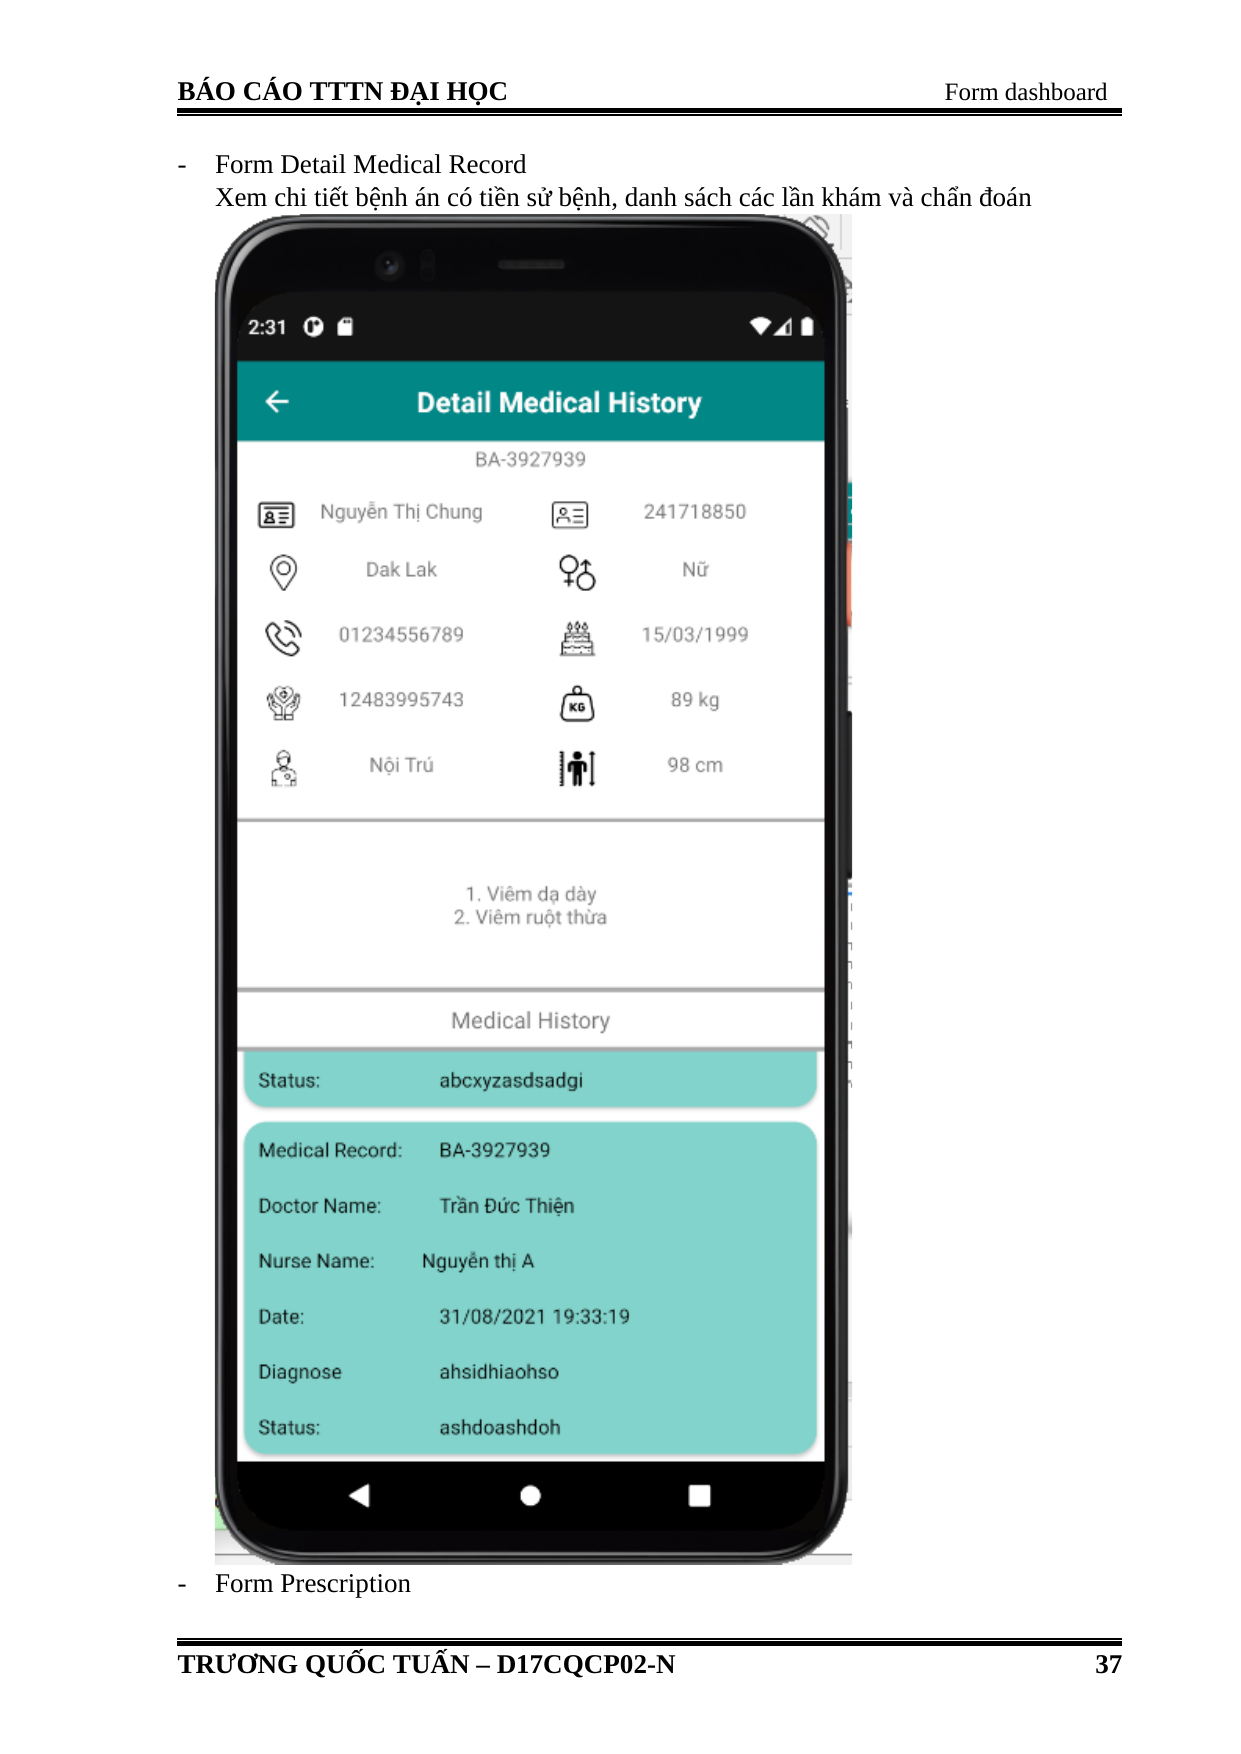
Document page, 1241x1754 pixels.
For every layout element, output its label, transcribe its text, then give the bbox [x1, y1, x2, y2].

list Xem chi tiết bệnh án có tiền sử bệnh, danh sách các lần khám và chẩn đoán [215, 181, 1122, 212]
picture [214, 214, 853, 1565]
list Form Prescription [177, 1567, 1122, 1598]
list Form Detail Medical Record [177, 148, 1122, 179]
